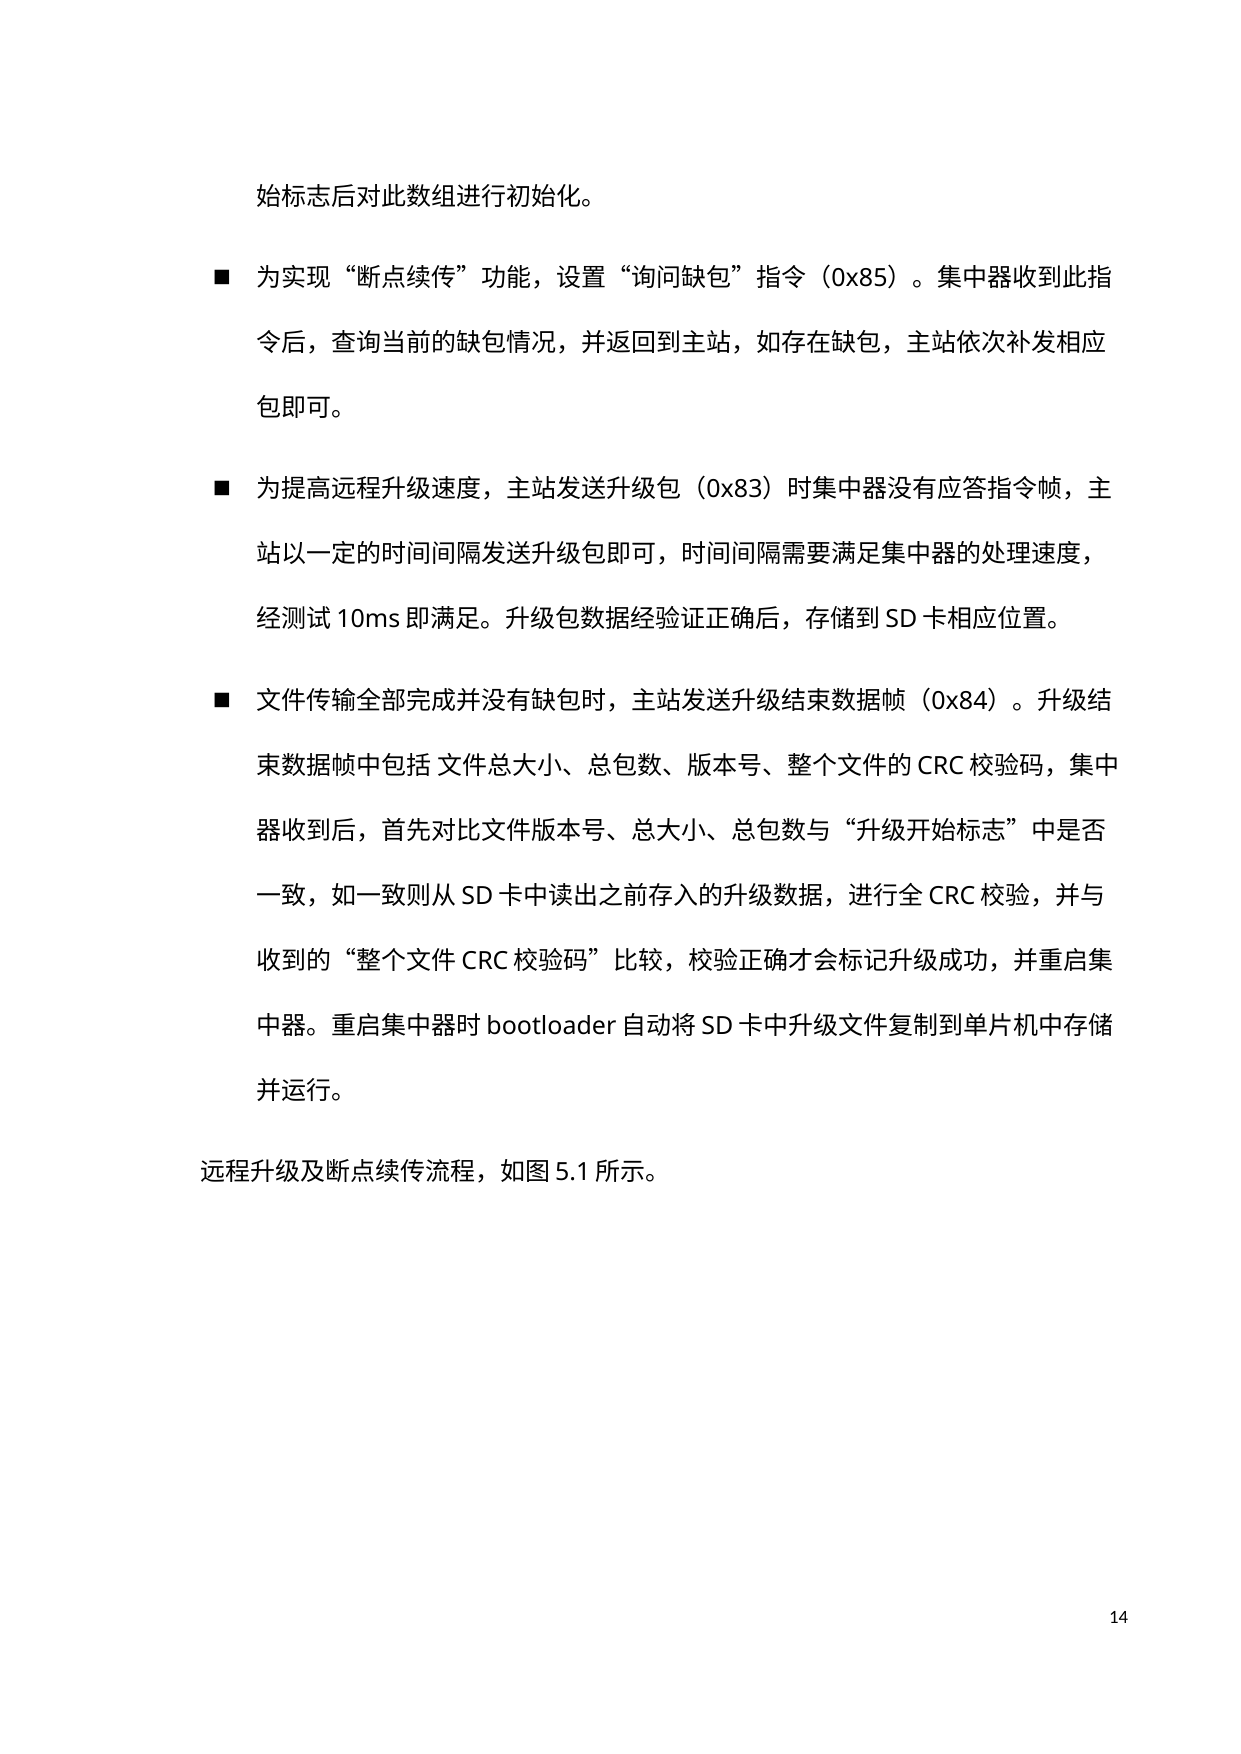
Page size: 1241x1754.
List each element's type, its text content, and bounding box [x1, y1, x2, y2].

list 为实现“断点续传”功能，设置“询问缺包”指令（0x85）。集中器收到此指令后，查询当前的缺包情况，并返回到主站，如存在缺包，主站依次补发相应包即可。 [212, 243, 1128, 438]
list 文件传输全部完成并没有缺包时，主站发送升级结束数据帧（0x84）。升级结束数据帧中包括 文件总大小、总包数、版本号、整个文件的CRC校验码，集中器收到后，首先对比文件版本号、总大小、总包数与“升级开始标志”中是否一致，如一致则从SD卡中读出之前存入的升级数据，进行全CRC校验，并与收到的“整个文件CRC校验码”比较，校验正确才会标记升级成功，并重启集中器。重启集中器时bootloader自动将SD卡中升级文件复制到单片机中存储并运行。 [212, 666, 1128, 1121]
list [212, 162, 1128, 227]
list 为提高远程升级速度，主站发送升级包（0x83）时集中器没有应答指令帧，主站以一定的时间间隔发送升级包即可，时间间隔需要满足集中器的处理速度，经测试10ms即满足。升级包数据经验证正确后，存储到SD卡相应位置。 [212, 454, 1128, 649]
list 远程升级及断点续传流程，如图5.1所示。 [58, 1137, 1128, 1202]
